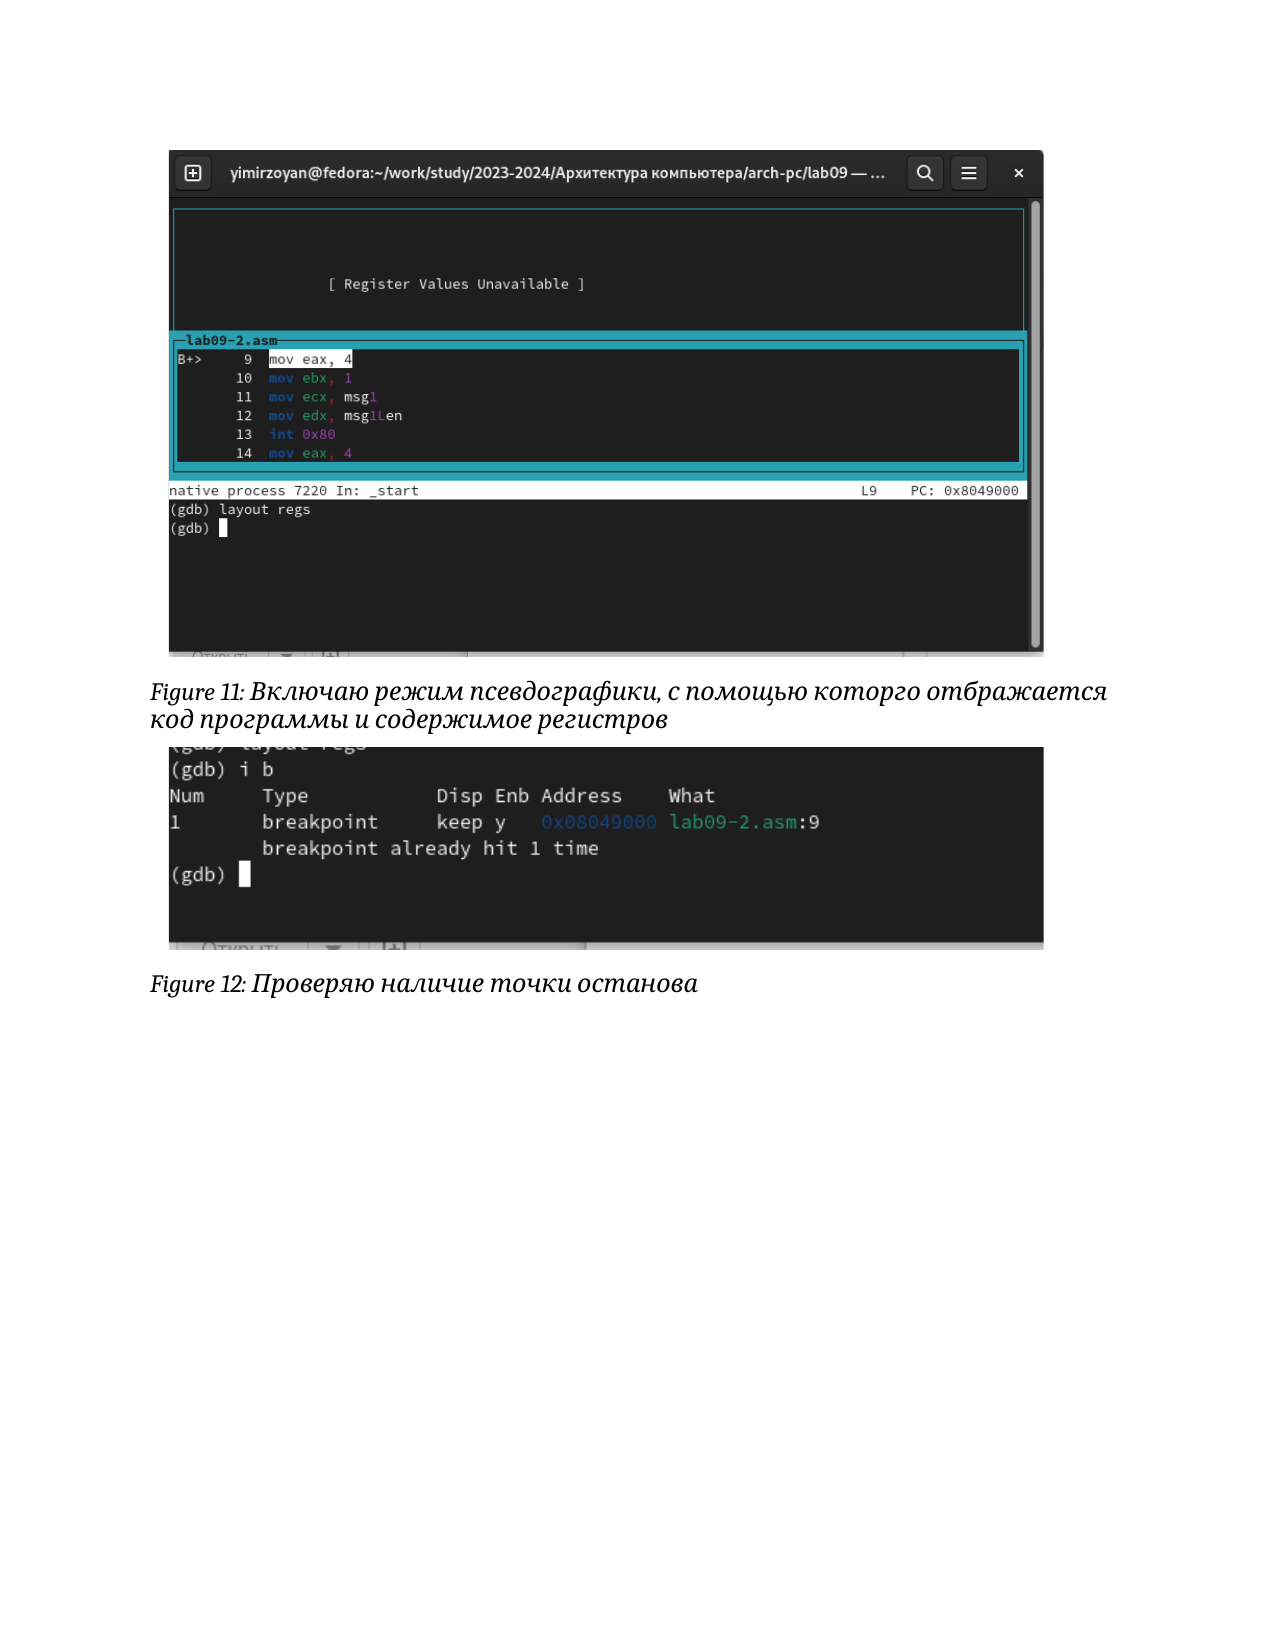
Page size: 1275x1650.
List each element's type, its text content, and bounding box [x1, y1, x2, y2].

picture [168, 150, 1044, 657]
text Figure 12: Проверяю наличие точки останова [150, 970, 1125, 999]
text Figure 11: Включаю режим псевдографики, с помощью которго отбражается код программы и содержимое регистров [150, 677, 1125, 735]
picture [168, 747, 1044, 950]
